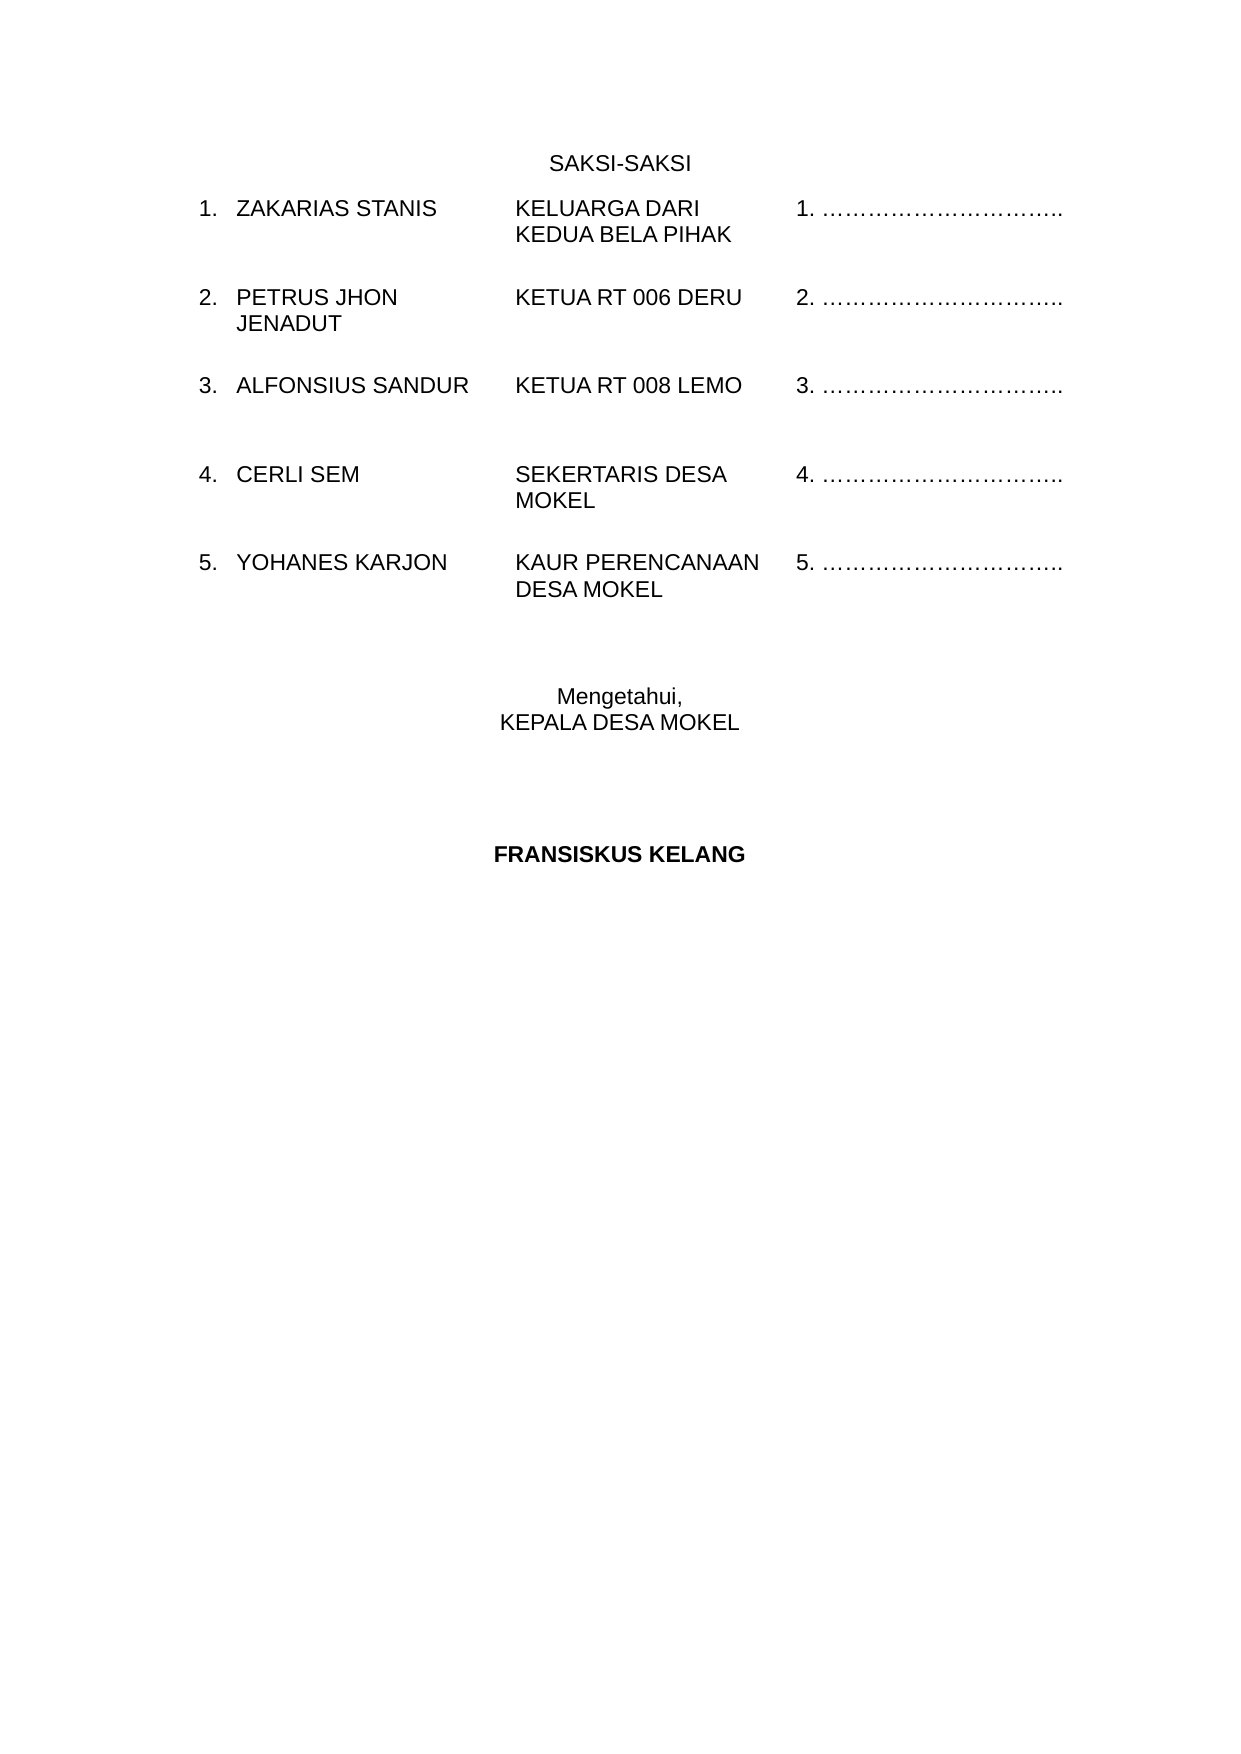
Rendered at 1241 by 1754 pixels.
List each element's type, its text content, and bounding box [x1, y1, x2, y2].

table_header 1. ………………………….. [785, 195, 1080, 284]
table_cell ALFONSIUS SANDUR [150, 372, 504, 461]
table_cell 3. ………………………….. [785, 372, 1080, 461]
table_cell PETRUS JHON JENADUT [150, 284, 504, 372]
table_cell 2. ………………………….. [785, 284, 1080, 372]
table_cell CERLI SEM [150, 461, 504, 549]
table_cell 4. ………………………….. [785, 461, 1080, 549]
table_header Mengetahui, KEPALA DESA MOKEL FRANSISKUS KELANG [150, 683, 1089, 867]
table_cell KETUA RT 006 DERU [504, 284, 784, 372]
table_cell 5. ………………………….. [785, 549, 1080, 638]
table_header KELUARGA DARI KEDUA BELA PIHAK [504, 195, 784, 284]
text SAKSI-SAKSI [150, 150, 1090, 176]
table_cell YOHANES KARJON [150, 549, 504, 638]
table_header ZAKARIAS STANIS [150, 195, 504, 284]
table_cell SEKERTARIS DESA MOKEL [504, 461, 784, 549]
table_cell KETUA RT 008 LEMO [504, 372, 784, 461]
table_cell KAUR PERENCANAAN DESA MOKEL [504, 549, 784, 638]
